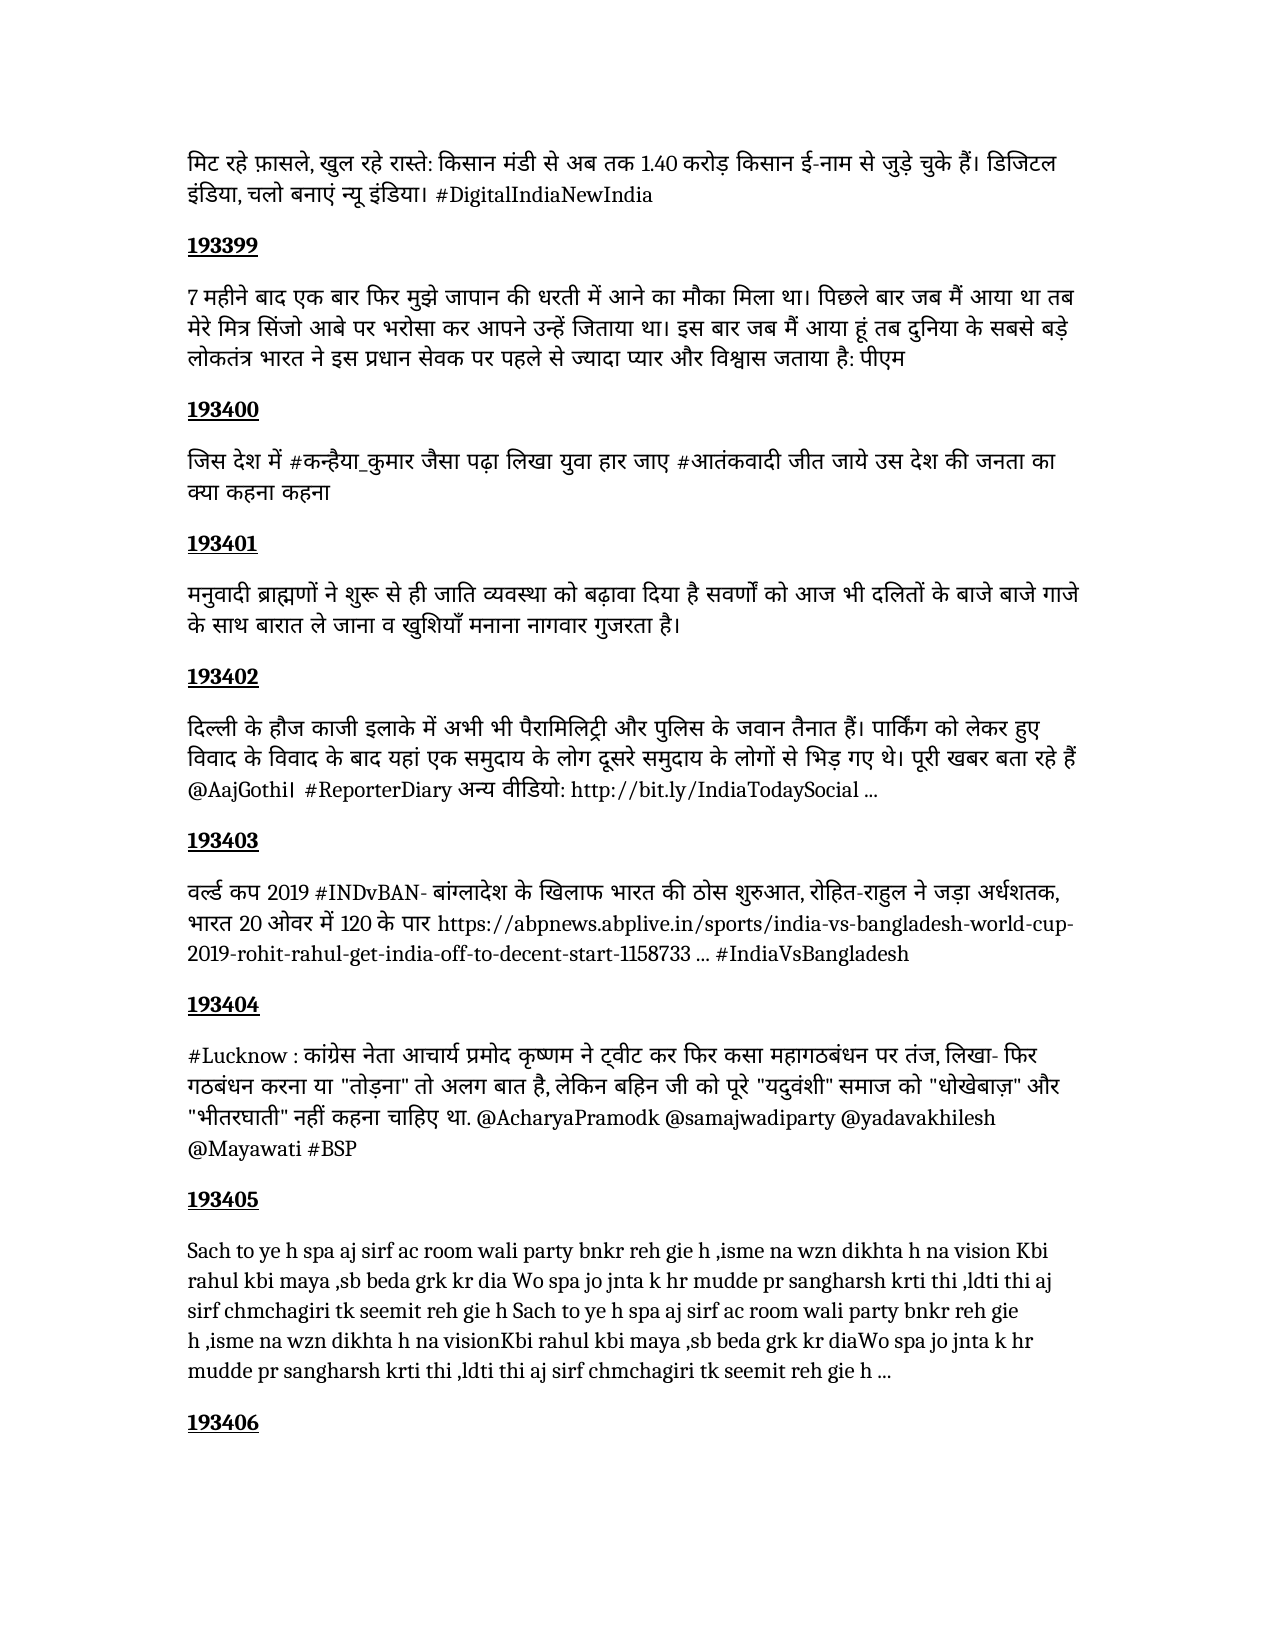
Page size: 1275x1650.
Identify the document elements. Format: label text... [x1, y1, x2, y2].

text 193399 [187, 233, 1087, 259]
text जिस देश में #कन्हैया_कुमार जैसा पढ़ा लिखा युवा हार जाए #आतंकवादी जीत जाये उस देश की जनता का क्या कहना कहना [187, 448, 1087, 506]
text 7 महीने बाद एक बार फिर मुझे जापान की धरती में आने का मौका मिला था। पिछले बार जब मैं आया था तब मेरे मित्र सिंजो आबे पर भरोसा कर आपने उन्हें जिताया था। इस बार जब मैं आया हूं तब दुनिया के सबसे बड़े लोकतंत्र भारत ने इस प्रधान सेवक पर पहले से ज्यादा प्यार और विश्वास जताया है: पीएम [187, 284, 1087, 372]
text 193406 [187, 1409, 1087, 1436]
text #Lucknow : कांग्रेस नेता आचार्य प्रमोद कृष्णम ने ट्वीट कर फिर कसा महागठबंधन पर तंज, लिखा- फिर गठबंधन करना या "तोड़ना" तो अलग बात है, लेकिन बहिन जी को पूरे "यदुवंशी" समाज को "धोखेबाज़" और "भीतरघाती" नहीं कहना चाहिए था. @AcharyaPramodk @samajwadiparty @yadavakhilesh @Mayawati #BSP [187, 1043, 1087, 1162]
text 193400 [187, 397, 1087, 423]
text दिल्ली के हौज काजी इलाके में अभी भी पैरामिलिट्री और पुलिस के जवान तैनात हैं। पार्किंग को लेकर हुए विवाद के विवाद के बाद यहां एक समुदाय के लोग दूसरे समुदाय के लोगों से भिड़ गए थे। पूरी खबर बता रहे हैं @AajGothi। #ReporterDiary अन्य वीडियो: http://bit.ly/IndiaTodaySocial ... [187, 715, 1087, 803]
text 193404 [187, 992, 1087, 1018]
text Sach to ye h spa aj sirf ac room wali party bnkr reh gie h ,isme na wzn dikhta h na vision Kbi rahul kbi maya ,sb beda grk kr dia Wo spa jo jnta k hr mudde pr sangharsh krti thi ,ldti thi aj sirf chmchagiri tk seemit reh gie h Sach to ye h spa aj sirf ac room wali party bnkr reh gie h ,isme na wzn dikhta h na visionKbi rahul kbi maya ,sb beda grk kr diaWo spa jo jnta k hr mudde pr sangharsh krti thi ,ldti thi aj sirf chmchagiri tk seemit reh gie h ... [187, 1237, 1087, 1384]
text मनुवादी ब्राह्मणों ने शुरू से ही जाति व्यवस्था को बढ़ावा दिया है सवर्णों को आज भी दलितों के बाजे बाजे गाजे के साथ बारात ले जाना व खुशियाँ मनाना नागवार गुजरता है। [187, 582, 1087, 639]
text मिट रहे फ़ासले, खुल रहे रास्ते: किसान मंडी से अब तक 1.40 करोड़ किसान ई-नाम से जुड़े चुके हैं। डिजिटल इंडिया, चलो बनाएं न्यू इंडिया। #DigitalIndiaNewIndia [187, 150, 1087, 208]
text वर्ल्ड कप 2019 #INDvBAN- बांग्लादेश के खिलाफ भारत की ठोस शुरुआत, रोहित-राहुल ने जड़ा अर्धशतक, भारत 20 ओवर में 120 के पार https://abpnews.abplive.in/sports/india-vs-bangladesh-world-cup-2019-rohit-rahul-get-india-off-to-decent-start-1158733 ... #IndiaVsBangladesh [187, 879, 1087, 967]
text 193403 [187, 828, 1087, 854]
text 193402 [187, 664, 1087, 690]
text 193401 [187, 531, 1087, 557]
text 193405 [187, 1186, 1087, 1213]
